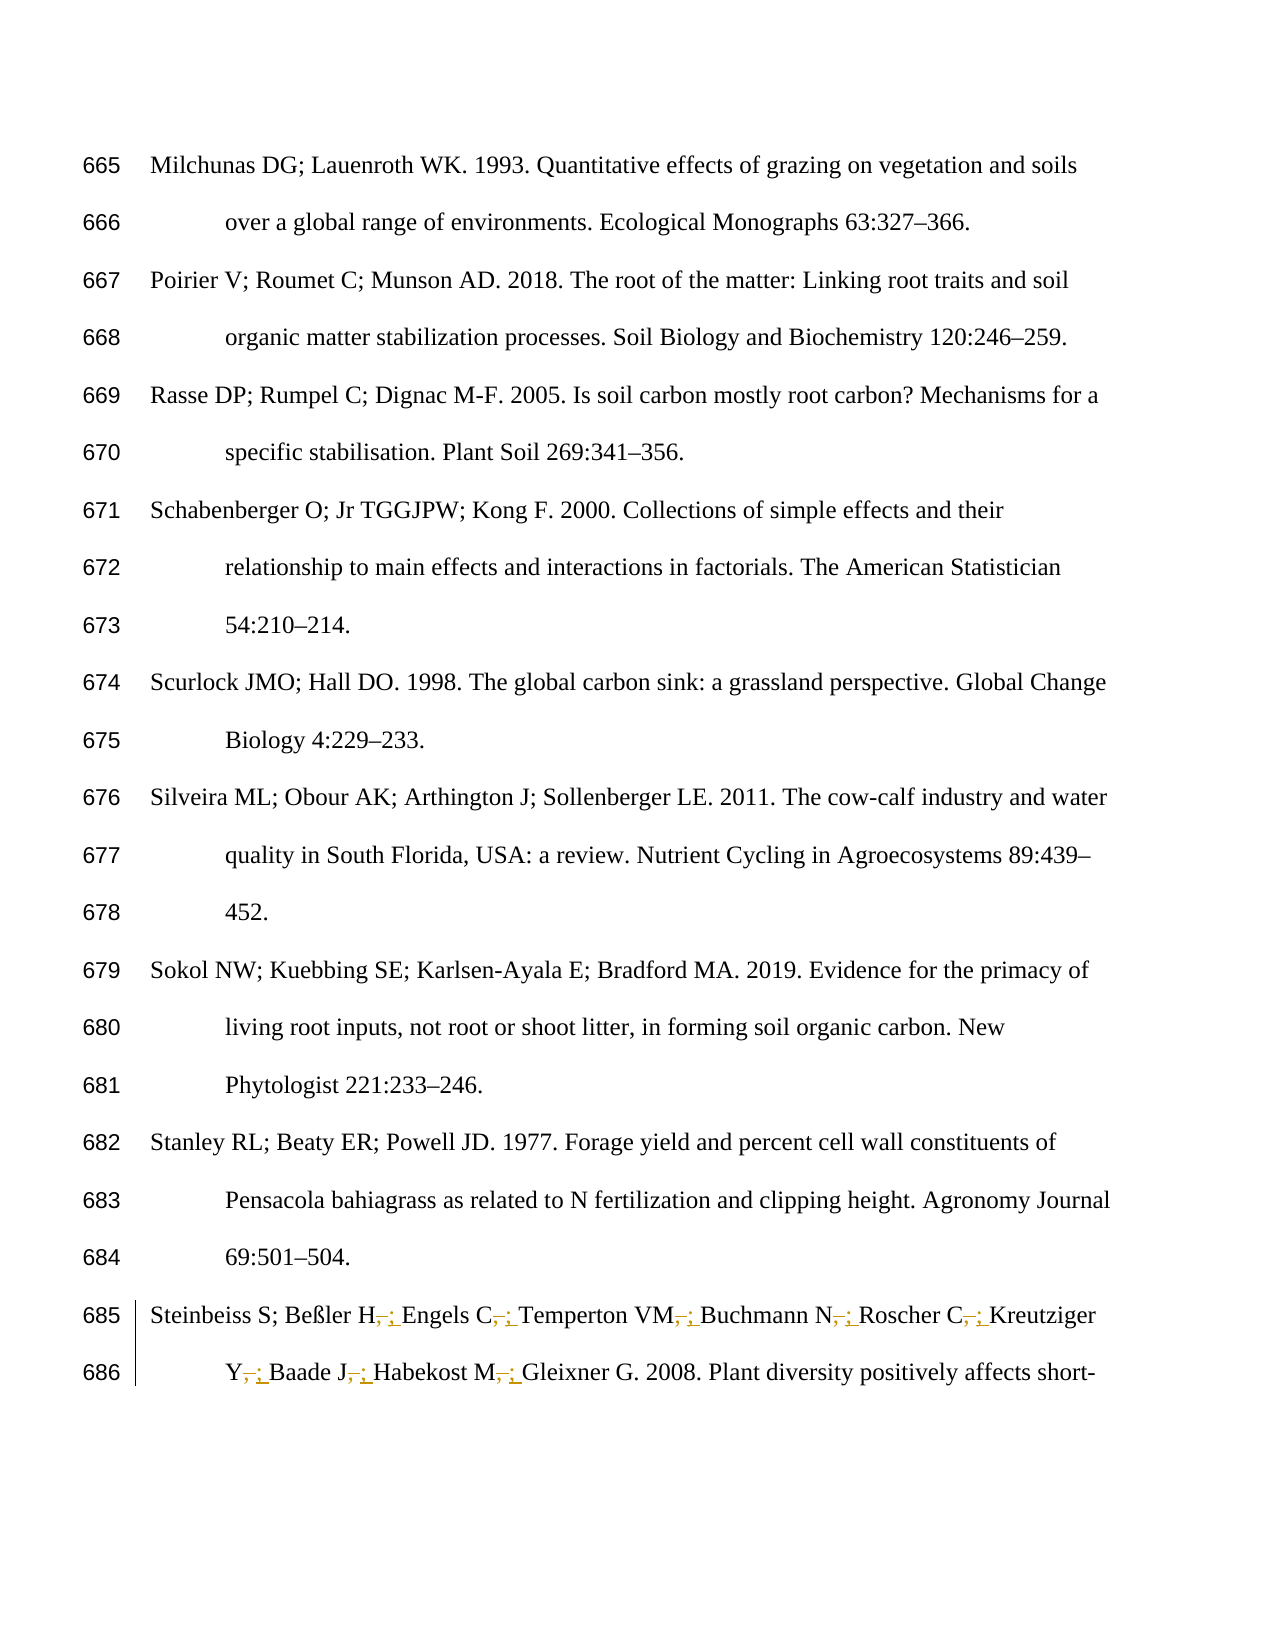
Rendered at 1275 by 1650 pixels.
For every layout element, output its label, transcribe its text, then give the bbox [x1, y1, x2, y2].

text Rasse DP; Rumpel C; Dignac M-F. 2005. Is soil carbon mostly root carbon? Mechanisms for a specific stabilisation. Plant Soil 269:341–356. [150, 380, 1125, 466]
text Schabenberger O; Jr TGGJPW; Kong F. 2000. Collections of simple effects and their relationship to main effects and interactions in factorials. The American Statistician 54:210–214. [150, 495, 1125, 639]
text Stanley RL; Beaty ER; Powell JD. 1977. Forage yield and percent cell wall constituents of Pensacola bahiagrass as related to N fertilization and clipping height. Agronomy Journal 69:501–504. [150, 1127, 1125, 1271]
text Silveira ML; Obour AK; Arthington J; Sollenberger LE. 2011. The cow-calf industry and water quality in South Florida, USA: a review. Nutrient Cycling in Agroecosystems 89:439–452. [150, 782, 1125, 926]
text Sokol NW; Kuebbing SE; Karlsen-Ayala E; Bradford MA. 2019. Evidence for the primacy of living root inputs, not root or shoot litter, in forming soil organic carbon. New Phytologist 221:233–246. [150, 955, 1125, 1099]
text Milchunas DG; Lauenroth WK. 1993. Quantitative effects of grazing on vegetation and soils over a global range of environments. Ecological Monographs 63:327–366. [150, 150, 1125, 236]
text Poirier V; Roumet C; Munson AD. 2018. The root of the matter: Linking root traits and soil organic matter stabilization processes. Soil Biology and Biochemistry 120:246–259. [150, 265, 1125, 351]
text Scurlock JMO; Hall DO. 1998. The global carbon sink: a grassland perspective. Global Change Biology 4:229–233. [150, 667, 1125, 754]
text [150, 1300, 1125, 1386]
